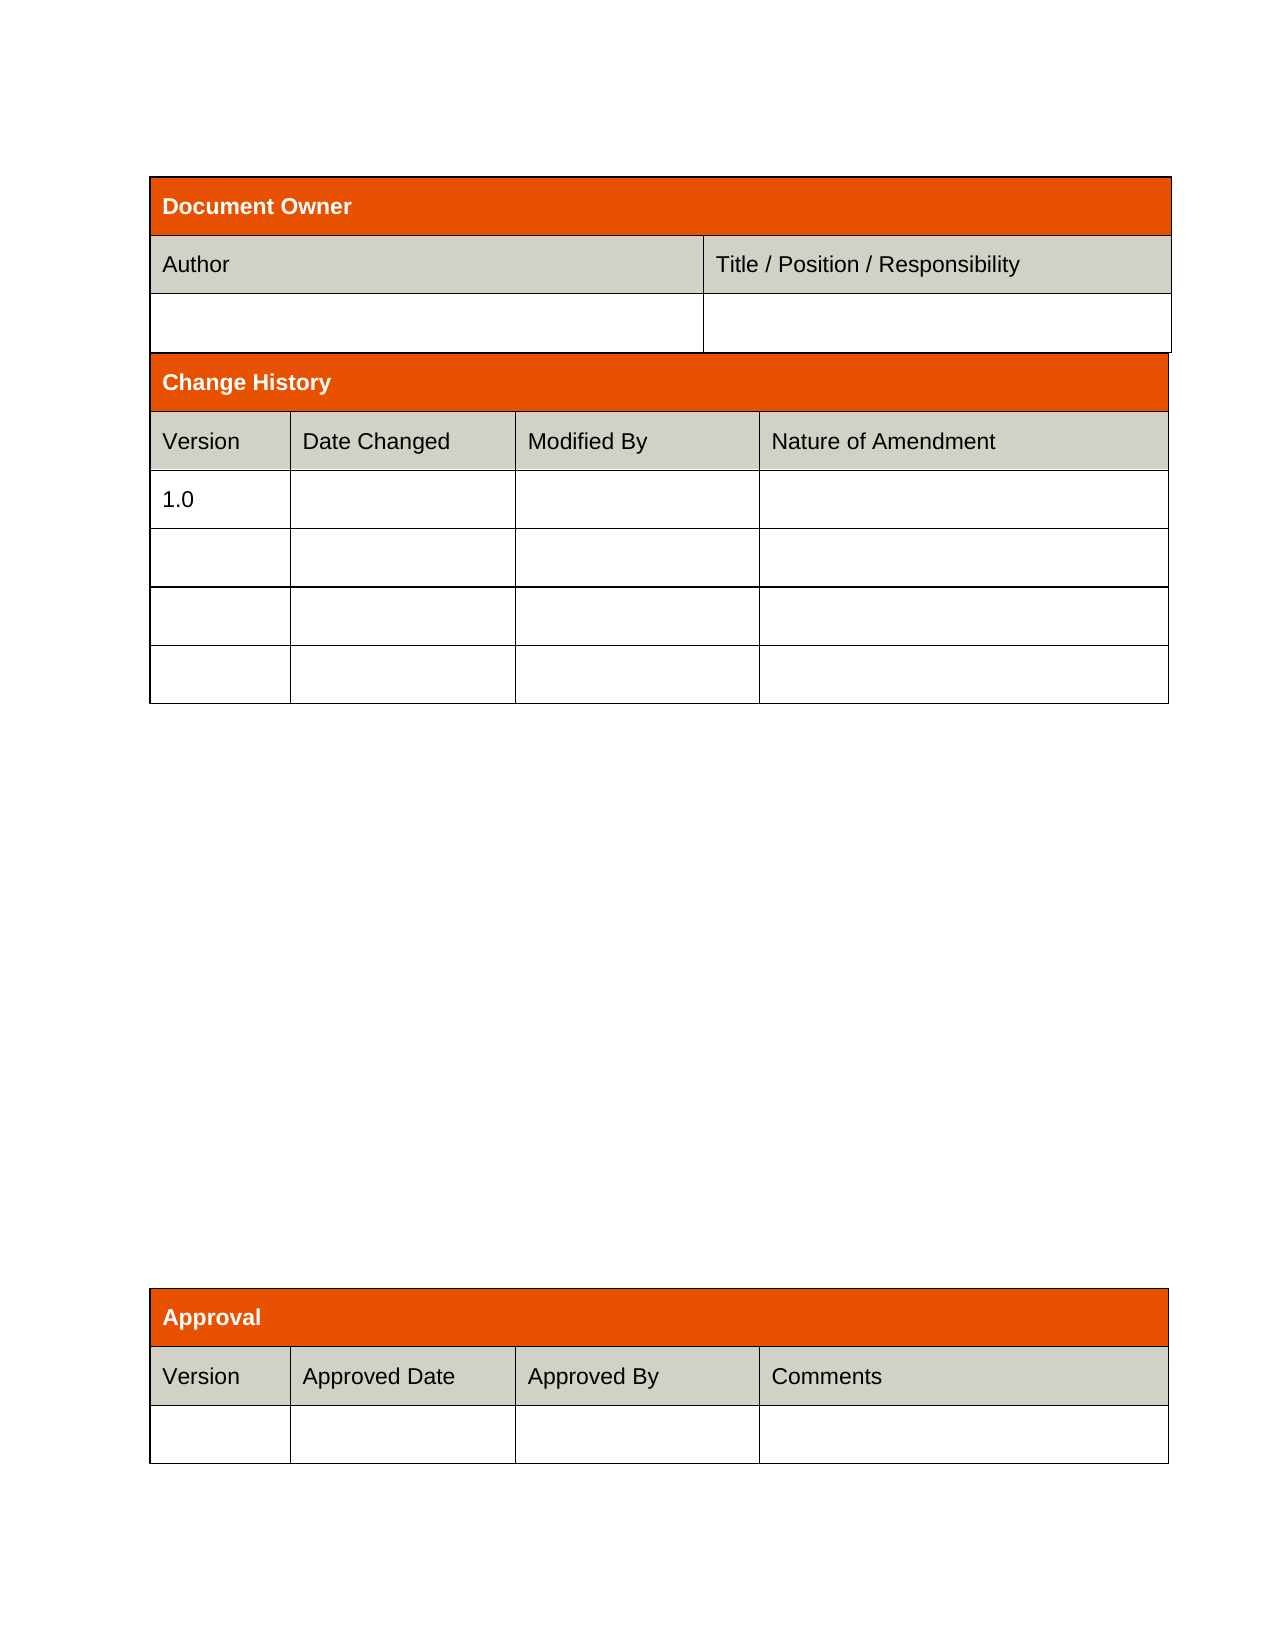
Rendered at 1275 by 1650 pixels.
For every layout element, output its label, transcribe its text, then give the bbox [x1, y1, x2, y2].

table_cell [704, 294, 1171, 352]
table_cell Nature of Amendment [760, 412, 1168, 469]
table_cell [151, 529, 290, 586]
table_cell Comments [760, 1347, 1168, 1405]
table_cell Modified By [516, 412, 759, 469]
table_cell [291, 1406, 515, 1463]
table_cell [516, 588, 759, 645]
table_cell Approved By [516, 1347, 759, 1405]
table_cell [151, 646, 290, 703]
table_cell [760, 646, 1168, 703]
table_cell [760, 529, 1168, 586]
table_cell [151, 588, 290, 645]
table_cell [760, 471, 1168, 528]
table_cell Version [151, 412, 290, 469]
table_cell [291, 588, 515, 645]
table_cell [516, 471, 759, 528]
table_cell Approved Date [291, 1347, 515, 1405]
table_header Approval [151, 1289, 1168, 1346]
table_cell [516, 529, 759, 586]
table_cell Author [151, 236, 703, 293]
table_cell Title / Position / Responsibility [704, 236, 1171, 293]
table_cell [760, 588, 1168, 645]
table_cell [151, 1406, 290, 1463]
table_cell Version [151, 1347, 290, 1405]
table_cell [291, 646, 515, 703]
table_cell [151, 294, 703, 352]
table_cell [291, 529, 515, 586]
table_cell 1.0 [151, 471, 290, 528]
table_cell [516, 1406, 759, 1463]
table_cell [516, 646, 759, 703]
table_cell [291, 471, 515, 528]
table_cell Date Changed [291, 412, 515, 469]
table_cell [760, 1406, 1168, 1463]
table_header Document Owner [151, 178, 1171, 235]
table_header Change History [151, 354, 1168, 411]
